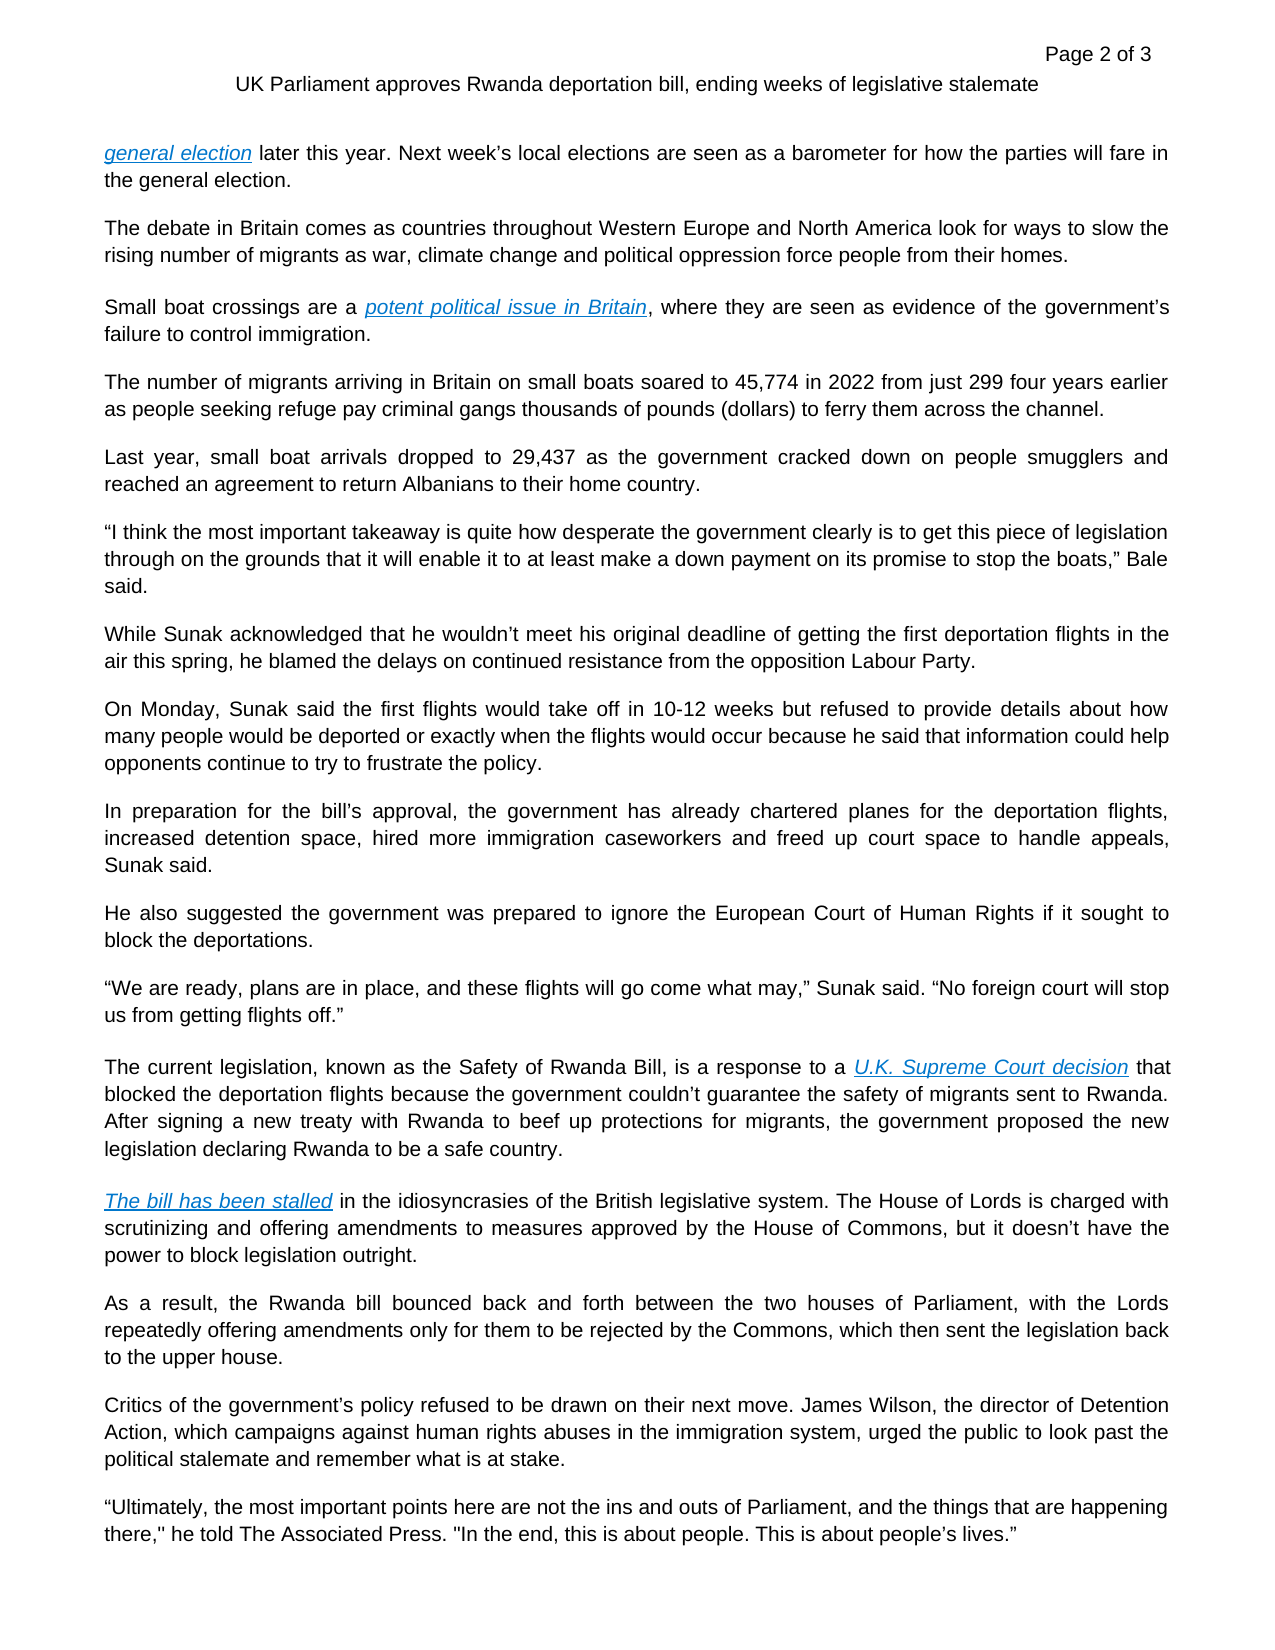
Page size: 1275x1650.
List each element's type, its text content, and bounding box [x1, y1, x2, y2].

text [104, 137, 1171, 192]
text “We are ready, plans are in place, and these flights will go come what may,” Sunak said. “No foreign court will stop us from getting flights off.” [104, 973, 1171, 1027]
text The number of migrants arriving in Britain on small boats soared to 45,774 in 2022 from just 299 four years earlier as people seeking refuge pay criminal gangs thousands of pounds (dollars) to ferry them across the channel. [104, 367, 1171, 421]
text The debate in Britain comes as countries throughout Western Europe and North America look for ways to slow the rising number of migrants as war, climate change and political oppression force people from their homes. [104, 212, 1171, 267]
text On Monday, Sunak said the first flights would take off in 10-12 weeks but refused to provide details about how many people would be deported or exactly when the flights would occur because he said that information could help opponents continue to try to frustrate the policy. [104, 694, 1171, 775]
text Critics of the government’s policy refused to be drawn on their next move. James Wilson, the director of Detention Action, which campaigns against human rights abuses in the immigration system, urged the public to look past the political stalemate and remember what is at stake. [104, 1389, 1171, 1471]
text In preparation for the bill’s approval, the government has already chartered planes for the deportation flights, increased detention space, hired more immigration caseworkers and freed up court space to handle appeals, Sunak said. [104, 796, 1171, 877]
text Last year, small boat arrivals dropped to 29,437 as the government cracked down on people smugglers and reached an agreement to return Albanians to their home country. [104, 442, 1171, 496]
text While Sunak acknowledged that he wouldn’t meet his original deadline of getting the first deportation flights in the air this spring, he blamed the delays on continued resistance from the opposition Labour Party. [104, 619, 1171, 673]
text “I think the most important takeaway is quite how desperate the government clearly is to get this piece of legislation through on the grounds that it will enable it to at least make a down payment on its promise to stop the boats,” Bale said. [104, 517, 1171, 598]
text The current legislation, known as the Safety of Rwanda Bill, is a response to a U.K. Supreme Court decision that blocked the deportation flights because the government couldn’t guarantee the safety of migrants sent to Rwanda. After signing a new treaty with Rwanda to beef up protections for migrants, the government proposed the new legislation declaring Rwanda to be a safe country. [104, 1052, 1171, 1160]
text As a result, the Rwanda bill bounced back and forth between the two houses of Parliament, with the Lords repeatedly offering amendments only for them to be rejected by the Commons, which then sent the legislation back to the upper house. [104, 1287, 1171, 1369]
text Small boat crossings are a potent political issue in Britain, where they are seen as evidence of the government’s failure to control immigration. [104, 292, 1171, 346]
text “Ultimately, the most important points here are not the ins and outs of Parliament, and the things that are happening there,'' he told The Associated Press. "In the end, this is about people. This is about people’s lives.” [104, 1492, 1171, 1546]
text The bill has been stalled in the idiosyncrasies of the British legislative system. The House of Lords is charged with scrutinizing and offering amendments to measures approved by the House of Commons, but it doesn’t have the power to block legislation outright. [104, 1185, 1171, 1267]
text He also suggested the government was prepared to ignore the European Court of Human Rights if it sought to block the deportations. [104, 898, 1171, 952]
